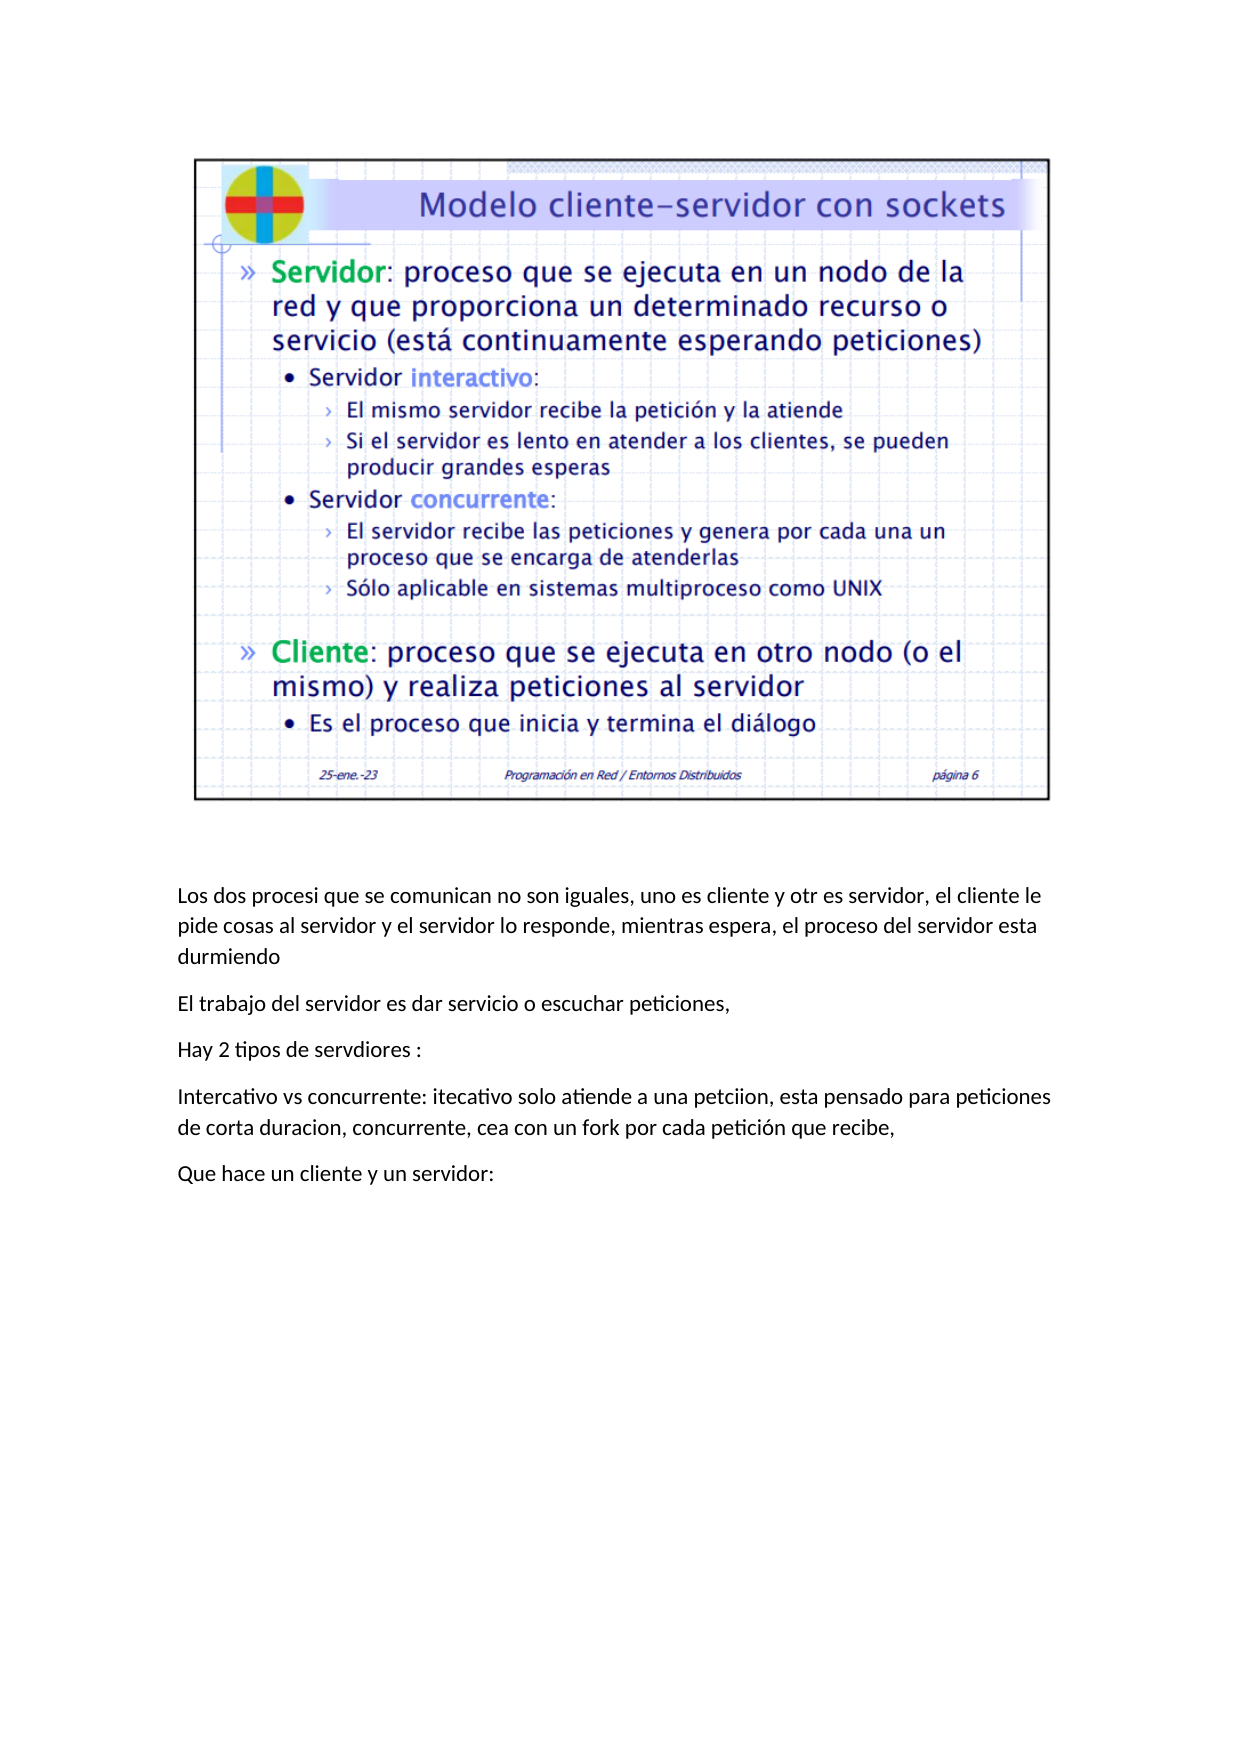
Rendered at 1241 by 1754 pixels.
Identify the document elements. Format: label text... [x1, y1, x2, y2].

text Los dos procesi que se comunican no son iguales, uno es cliente y otr es servidor, el cliente le pide cosas al servidor y el servidor lo responde, mientras espera, el proceso del servidor esta durmiendo [177, 881, 1063, 970]
text Hay 2 tipos de servdiores : [177, 1036, 1063, 1064]
text Que hace un cliente y un servidor: [177, 1159, 1063, 1188]
text Intercativo vs concurrente: itecativo solo atiende a una petciion, esta pensado para peticiones de corta duracion, concurrente, cea con un fork por cada petición que recibe, [177, 1082, 1063, 1141]
text El trabajo del servidor es dar servicio o escuchar peticiones, [177, 989, 1063, 1017]
picture [177, 147, 1063, 816]
